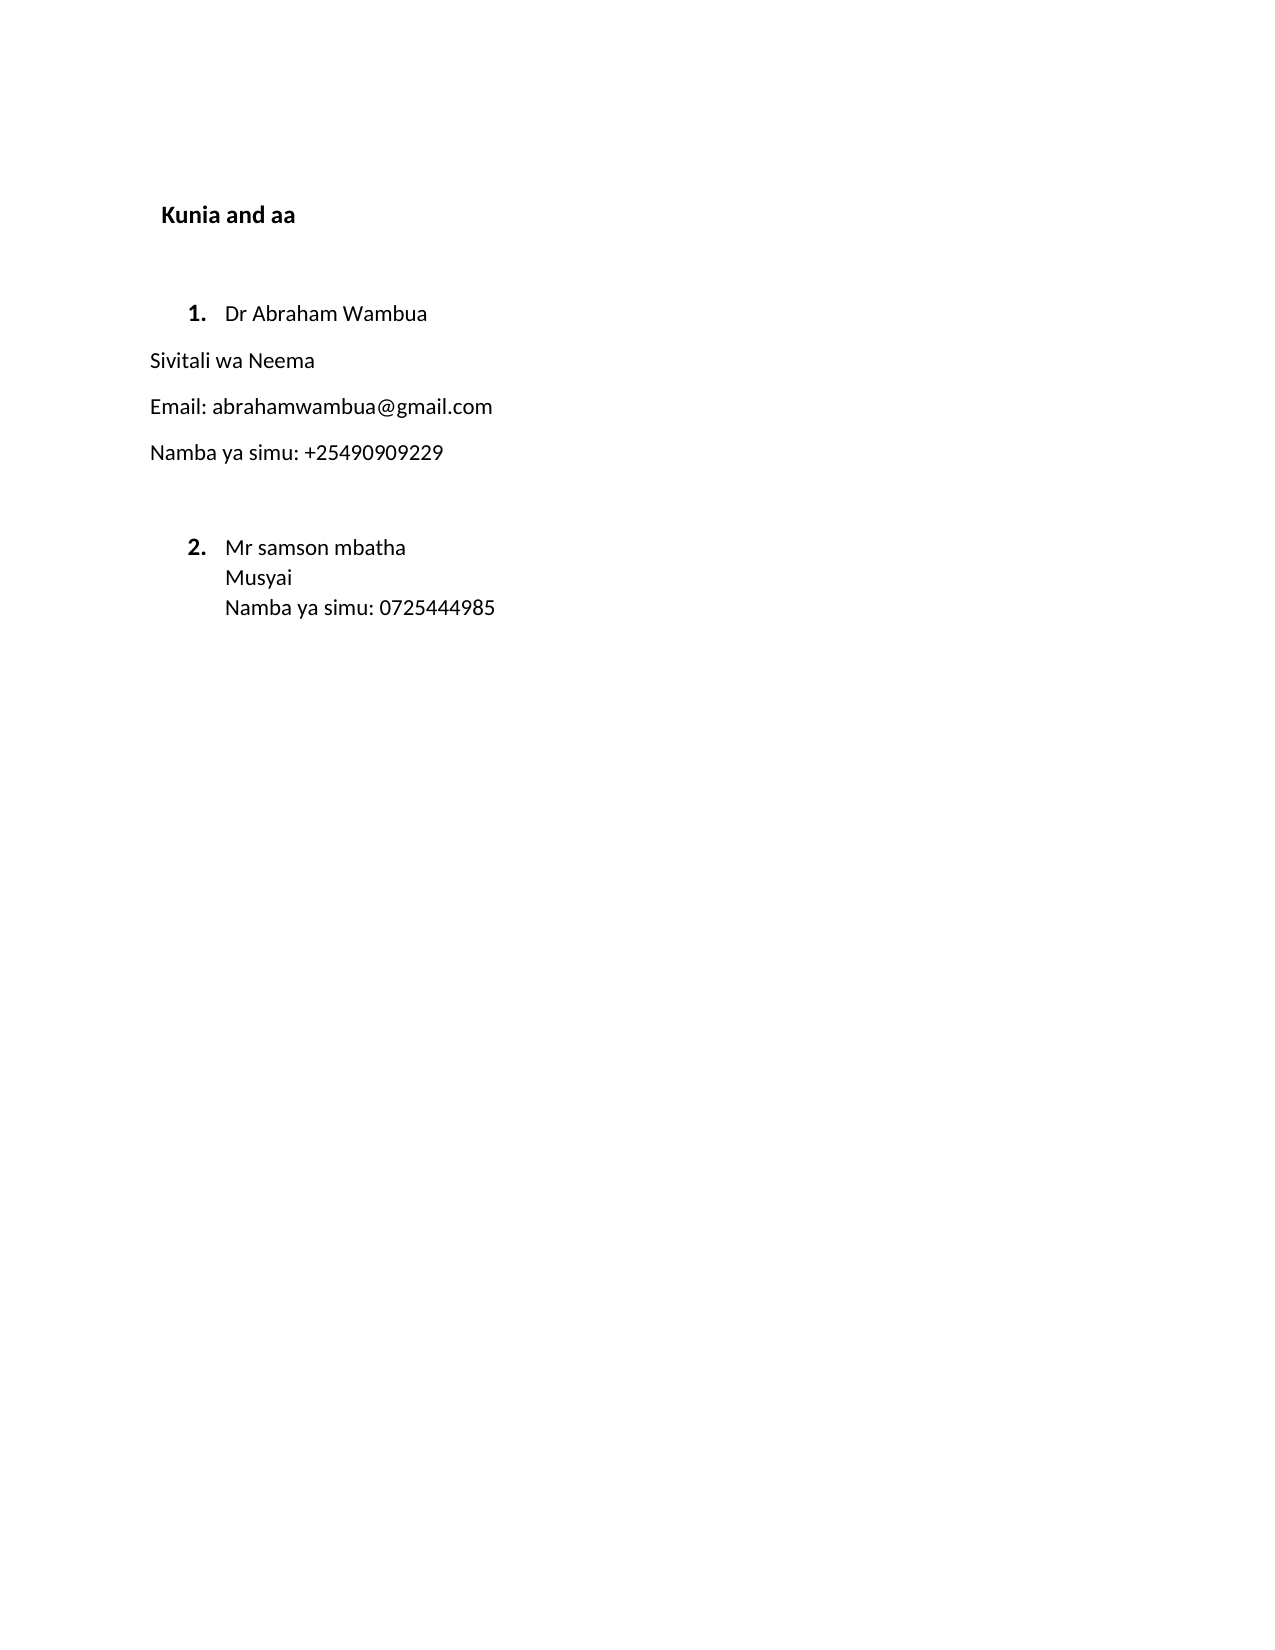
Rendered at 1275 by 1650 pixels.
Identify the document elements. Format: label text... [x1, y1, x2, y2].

list Namba ya simu: 0725444985 [225, 593, 1125, 621]
text Namba ya simu: +25490909229 [150, 438, 1125, 467]
list Musyai [225, 563, 1125, 592]
text Kunia and aa [150, 199, 1125, 229]
list Dr Abraham Wambua [187, 297, 1125, 327]
text Email: abrahamwambua@gmail.com [150, 392, 1125, 420]
text Sivitali wa Neema [150, 346, 1125, 374]
list Mr samson mbatha [187, 531, 1125, 562]
